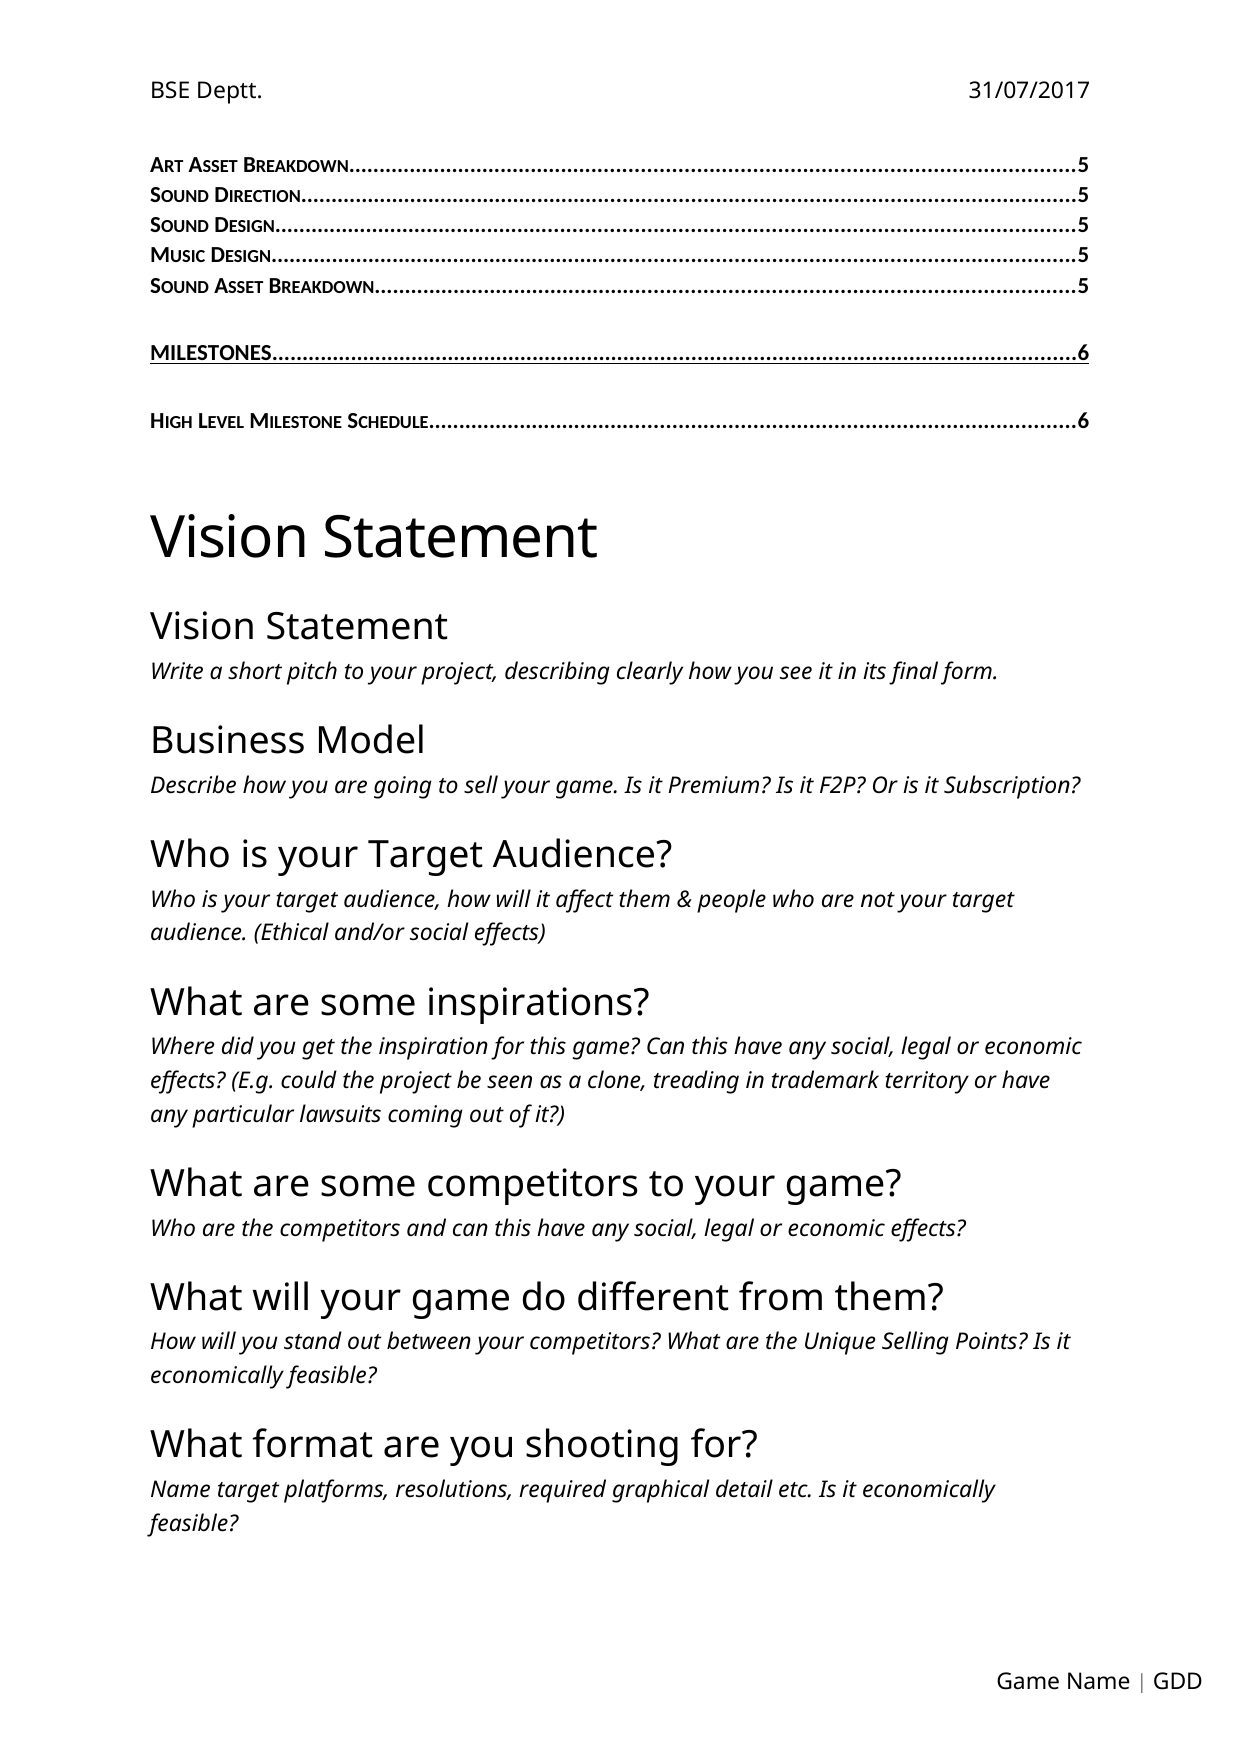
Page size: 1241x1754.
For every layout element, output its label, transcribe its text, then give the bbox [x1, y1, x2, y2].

text Name target platforms, resolutions, required graphical detail etc. Is it economically feasible? [150, 1473, 1090, 1538]
subtitle What will your game do different from them? [150, 1270, 1090, 1321]
subtitle What are some competitors to your game? [150, 1156, 1090, 1207]
text Who is your target audience, how will it affect them & people who are not your target audience. (Ethical and/or social effects) [150, 882, 1090, 947]
subtitle Who is your Target Audience? [150, 827, 1090, 878]
text Who are the competitors and can this have any social, legal or economic effects? [150, 1211, 1090, 1243]
subtitle What are some inspirations? [150, 975, 1090, 1026]
title Vision Statement [150, 495, 1090, 575]
subtitle What format are you shooting for? [150, 1418, 1090, 1469]
subtitle Vision Statement [150, 600, 1090, 651]
text Write a short pitch to your project, describing clearly how you see it in its final form. [150, 655, 1090, 686]
text How will you stand out between your competitors? What are the Unique Selling Points? Is it economically feasible? [150, 1325, 1090, 1390]
text Describe how you are going to sell your game. Is it Premium? Is it F2P? Or is it Subscription? [150, 769, 1090, 800]
subtitle Business Model [150, 713, 1090, 764]
text Where did you get the inspiration for this game? Can this have any social, legal or economic effects? (E.g. could the project be seen as a clone, treading in trademark territory or have any particular lawsuits coming out of it?) [150, 1030, 1090, 1129]
